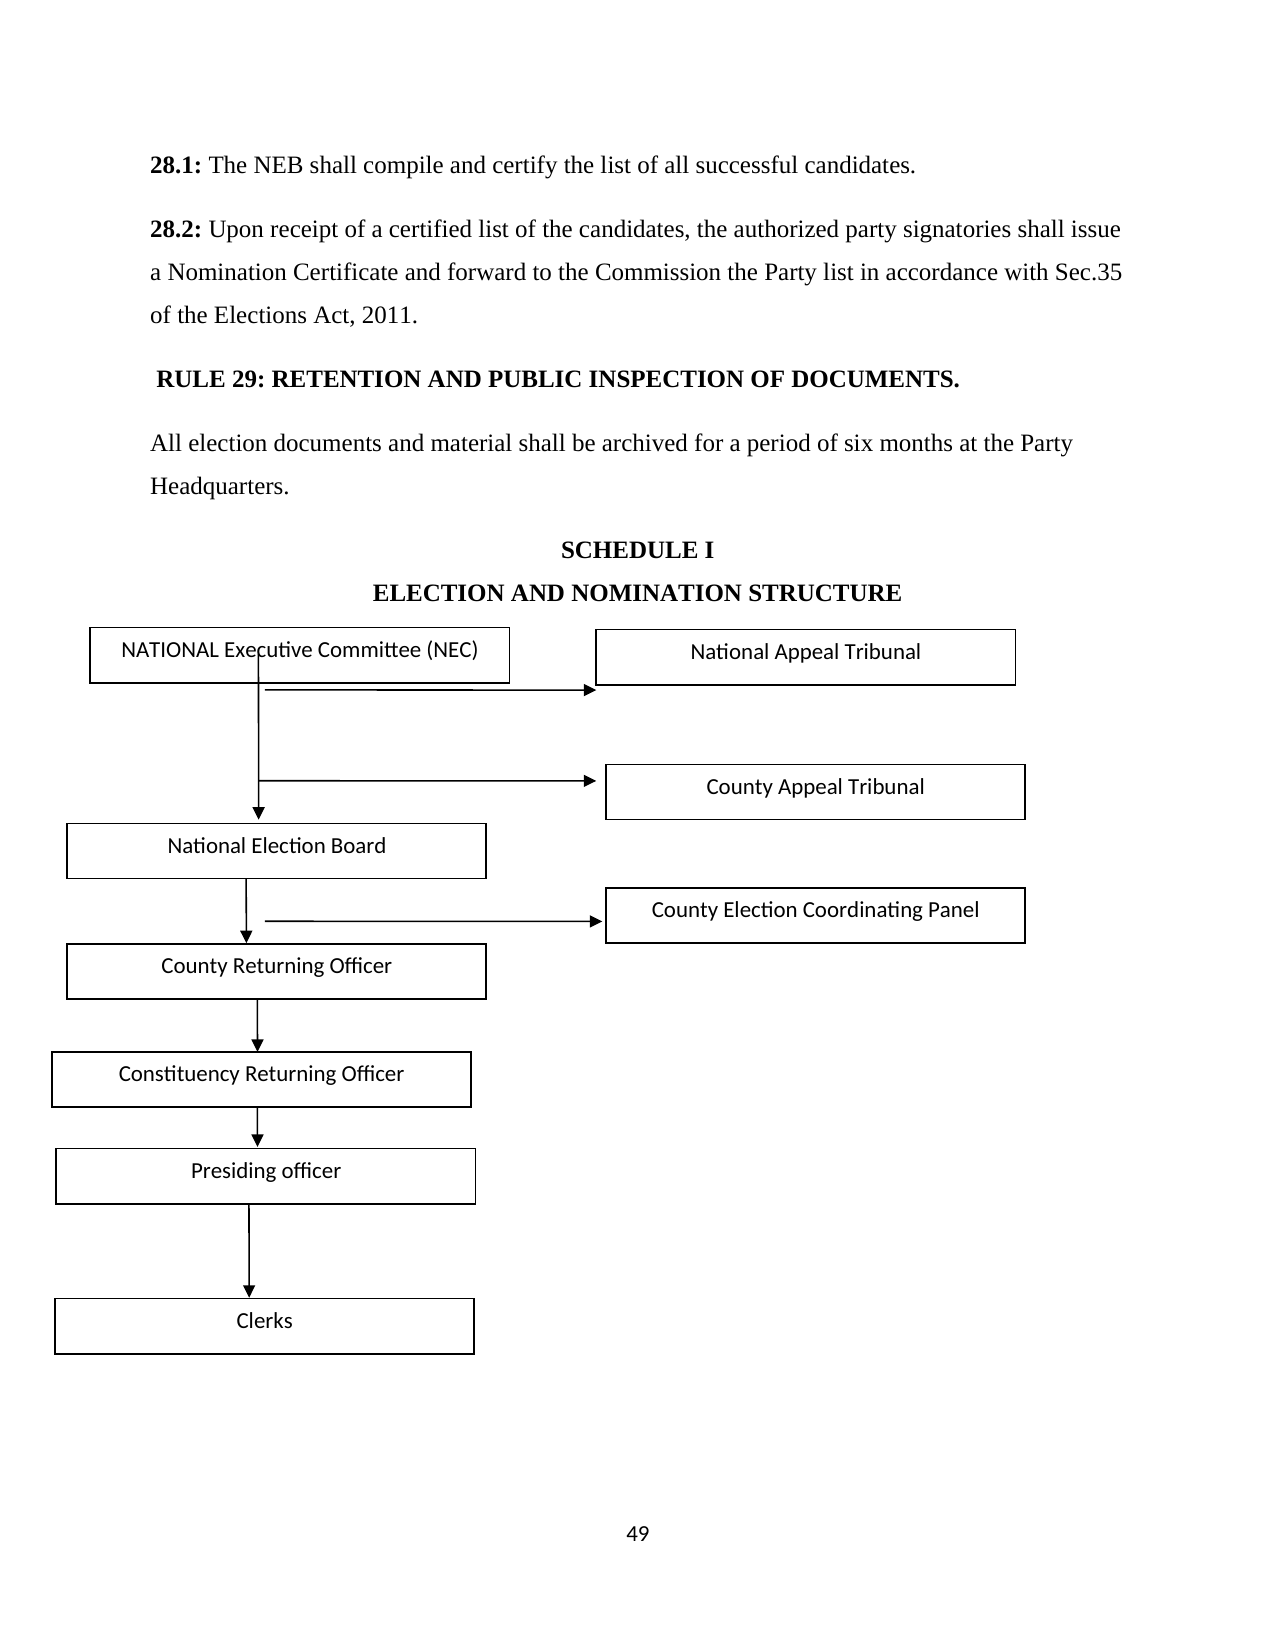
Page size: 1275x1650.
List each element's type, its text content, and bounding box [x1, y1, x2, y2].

text All election documents and material shall be archived for a period of six months at the Party Headquarters. [150, 428, 1125, 500]
text SCHEDULE I [150, 535, 1125, 564]
text 28.2: Upon receipt of a certified list of the candidates, the authorized party signatories shall issue a Nomination Certificate and forward to the Commission the Party list in accordance with Sec.35 of the Elections Act, 2011. [150, 214, 1125, 329]
text ELECTION AND NOMINATION STRUCTURE [150, 578, 1125, 607]
text 28.1: The NEB shall compile and certify the list of all successful candidates. [150, 150, 1125, 179]
text RULE 29: RETENTION AND PUBLIC INSPECTION OF DOCUMENTS. [150, 364, 1125, 393]
